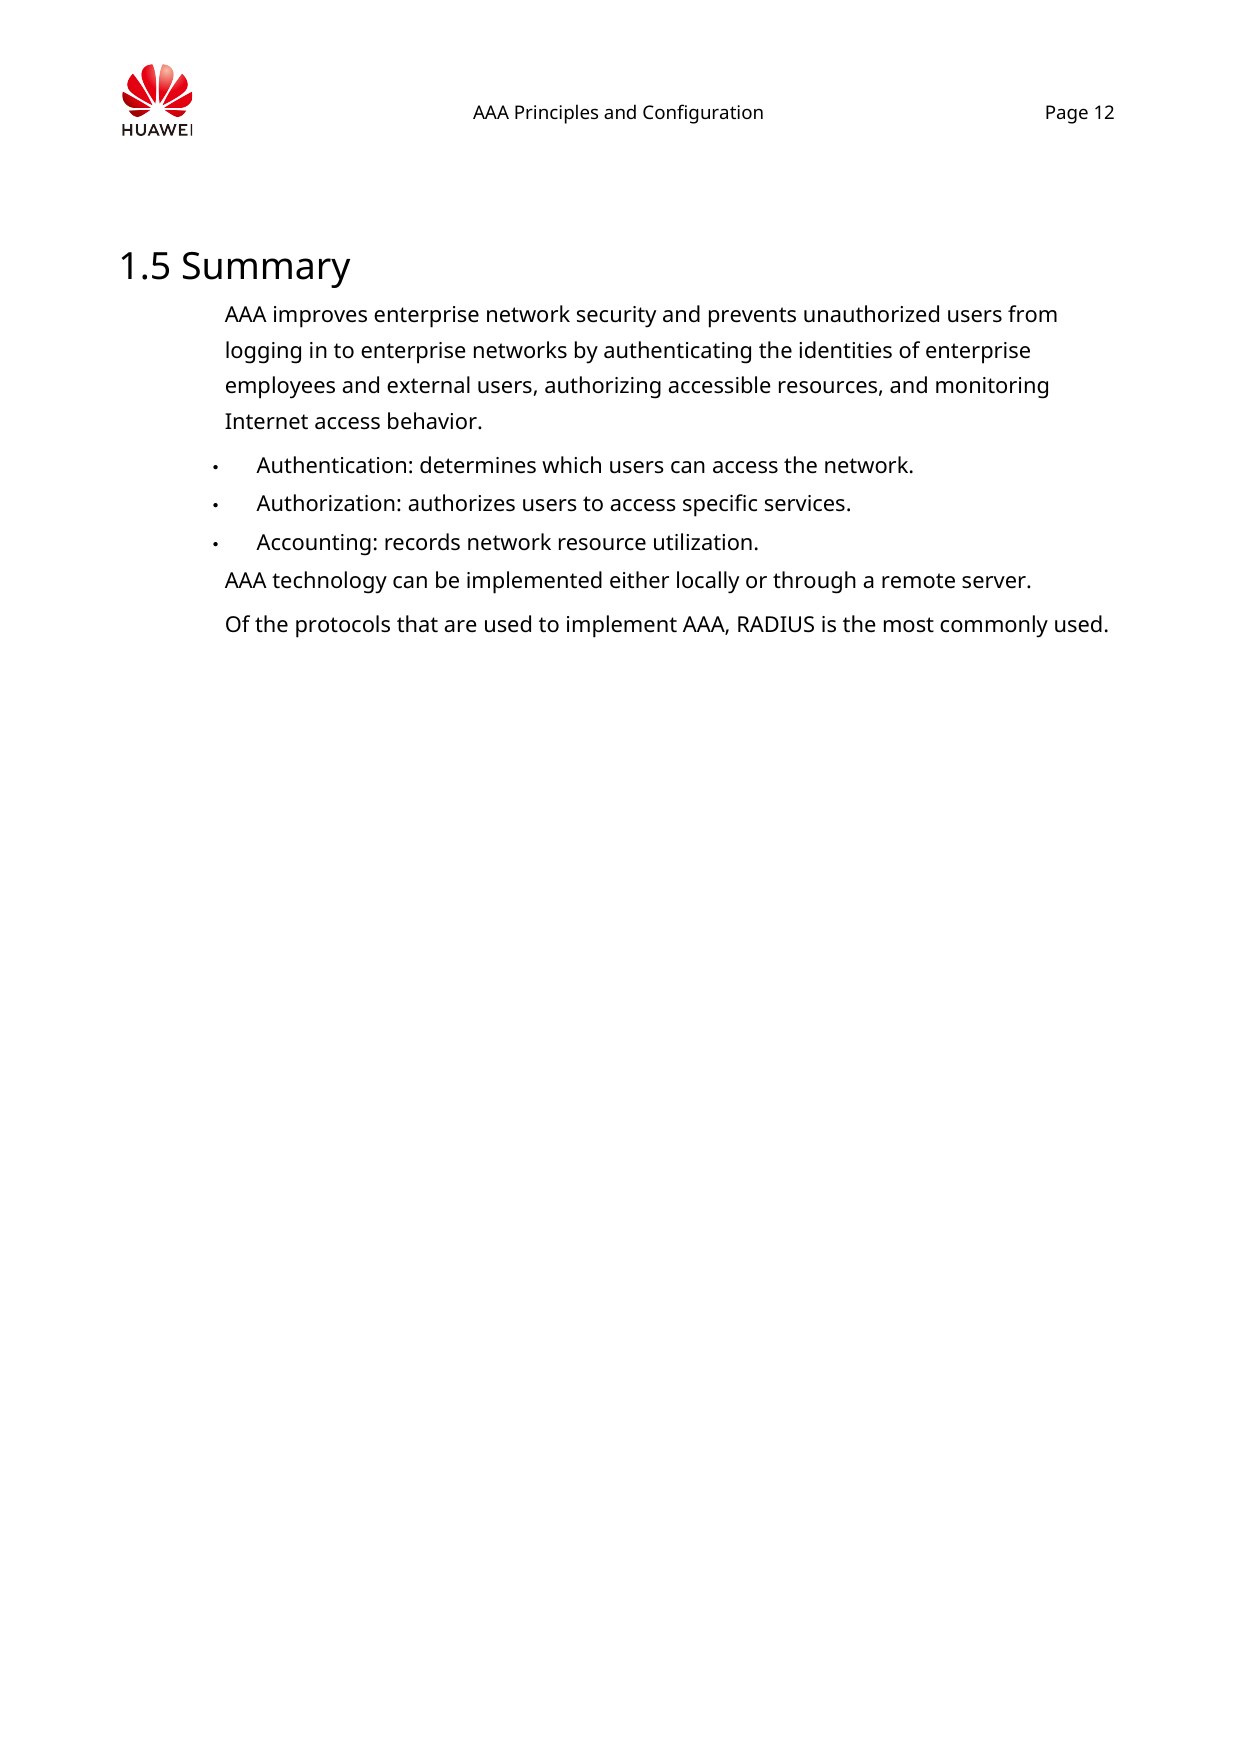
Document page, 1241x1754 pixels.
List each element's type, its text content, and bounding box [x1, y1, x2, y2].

text AAA improves enterprise network security and prevents unauthorized users from logging in to enterprise networks by authenticating the identities of enterprise employees and external users, authorizing accessible resources, and monitoring Internet access behavior. [224, 299, 1122, 436]
text Authorization: authorizes users to access specific services. [213, 488, 1122, 518]
subtitle Summary [118, 240, 1122, 291]
text AAA technology can be implemented either locally or through a remote server. [224, 565, 1122, 594]
text Of the protocols that are used to implement AAA, RADIUS is the most commonly used. [224, 609, 1122, 638]
picture [122, 64, 193, 136]
text Authentication: determines which users can access the network. [213, 450, 1122, 480]
text Accounting: records network resource utilization. [213, 527, 1122, 556]
